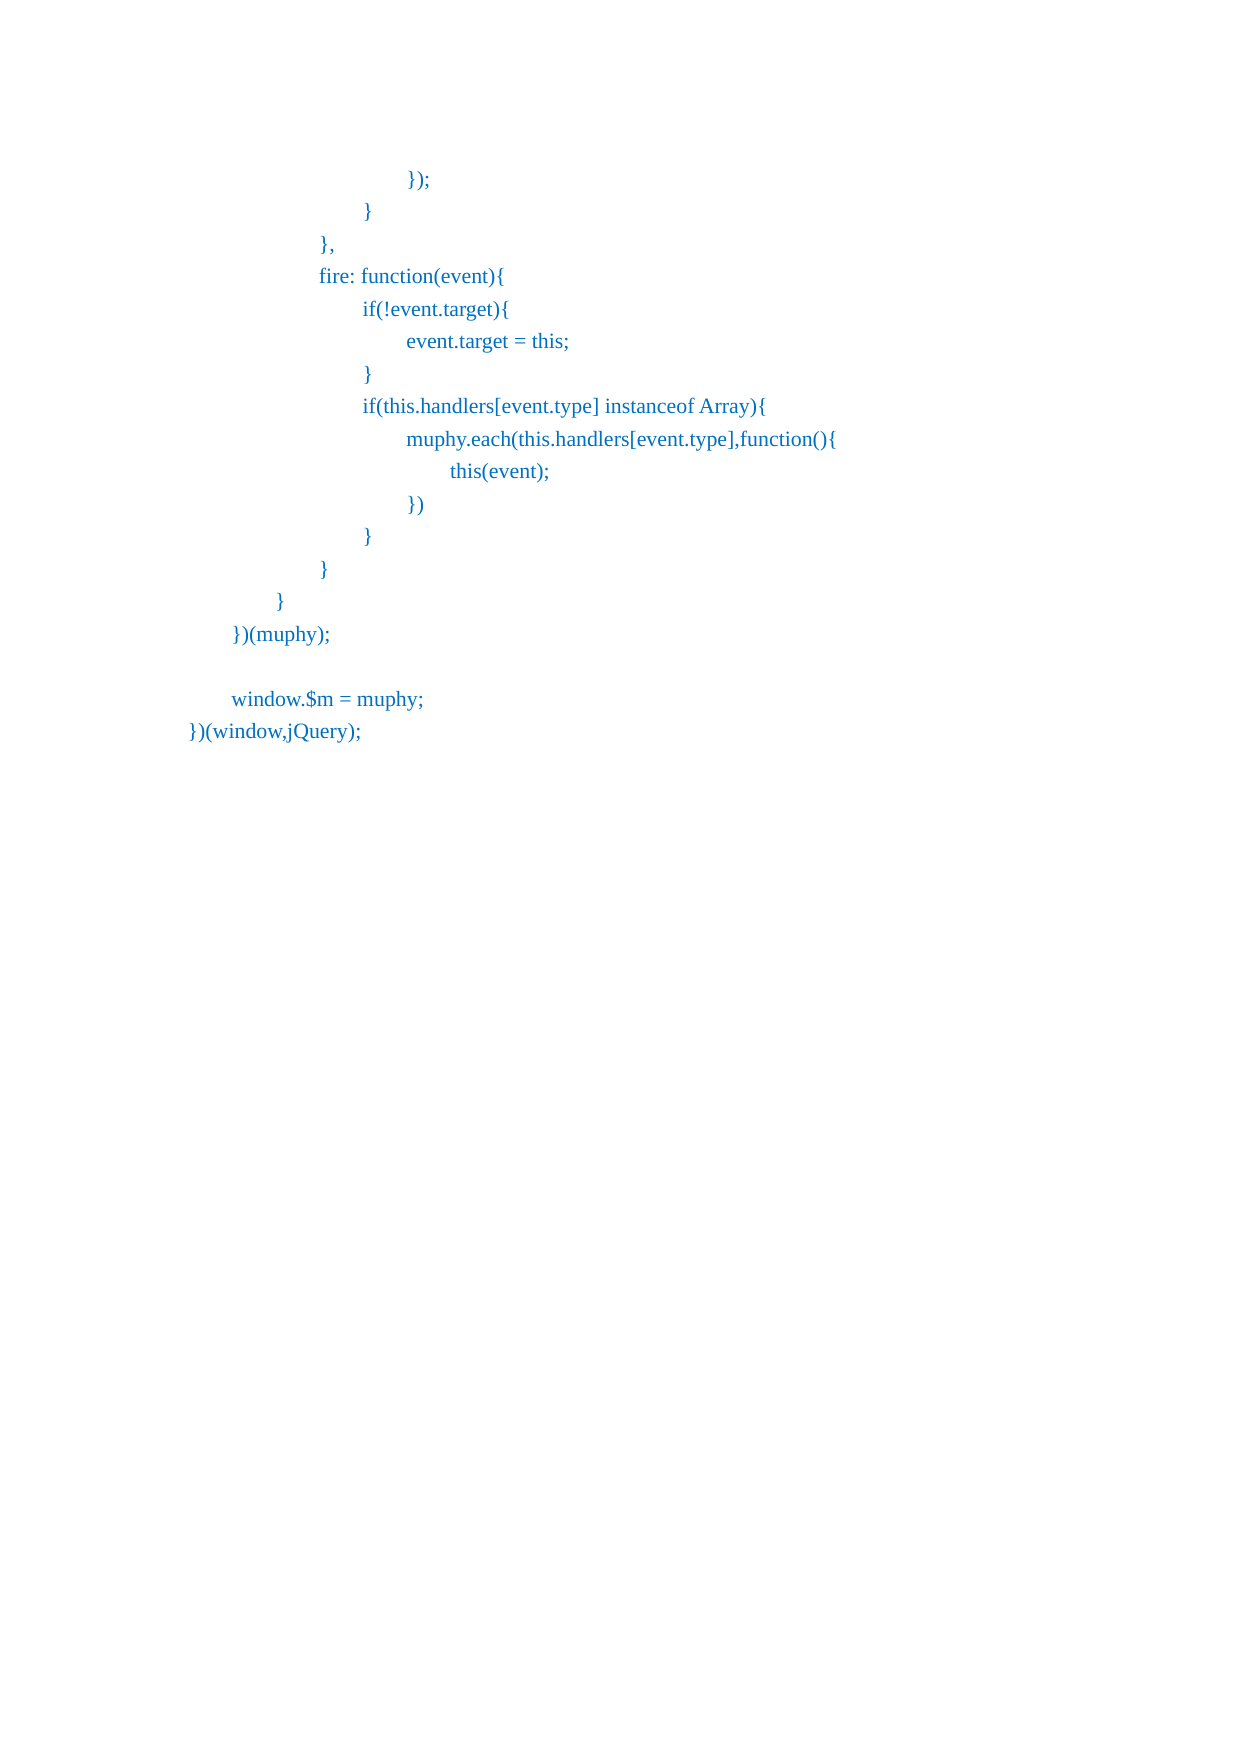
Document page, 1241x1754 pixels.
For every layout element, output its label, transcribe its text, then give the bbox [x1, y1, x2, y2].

text window.$m = muphy; [187, 682, 1053, 714]
text } [187, 519, 1053, 552]
text })(window,jQuery); [187, 714, 1053, 747]
text fire: function(event){ [187, 259, 1053, 292]
text event.target = this; [187, 324, 1053, 357]
text muphy.each(this.handlers[event.type],function(){ [187, 422, 1053, 454]
text }); [187, 162, 1053, 194]
text })(muphy); [187, 617, 1053, 649]
text } [187, 194, 1053, 227]
text }, [187, 227, 1053, 259]
text if(this.handlers[event.type] instanceof Array){ [187, 389, 1053, 422]
text } [187, 584, 1053, 617]
text } [187, 357, 1053, 389]
text } [187, 552, 1053, 584]
text if(!event.target){ [187, 292, 1053, 324]
text }) [187, 487, 1053, 519]
text this(event); [187, 454, 1053, 487]
